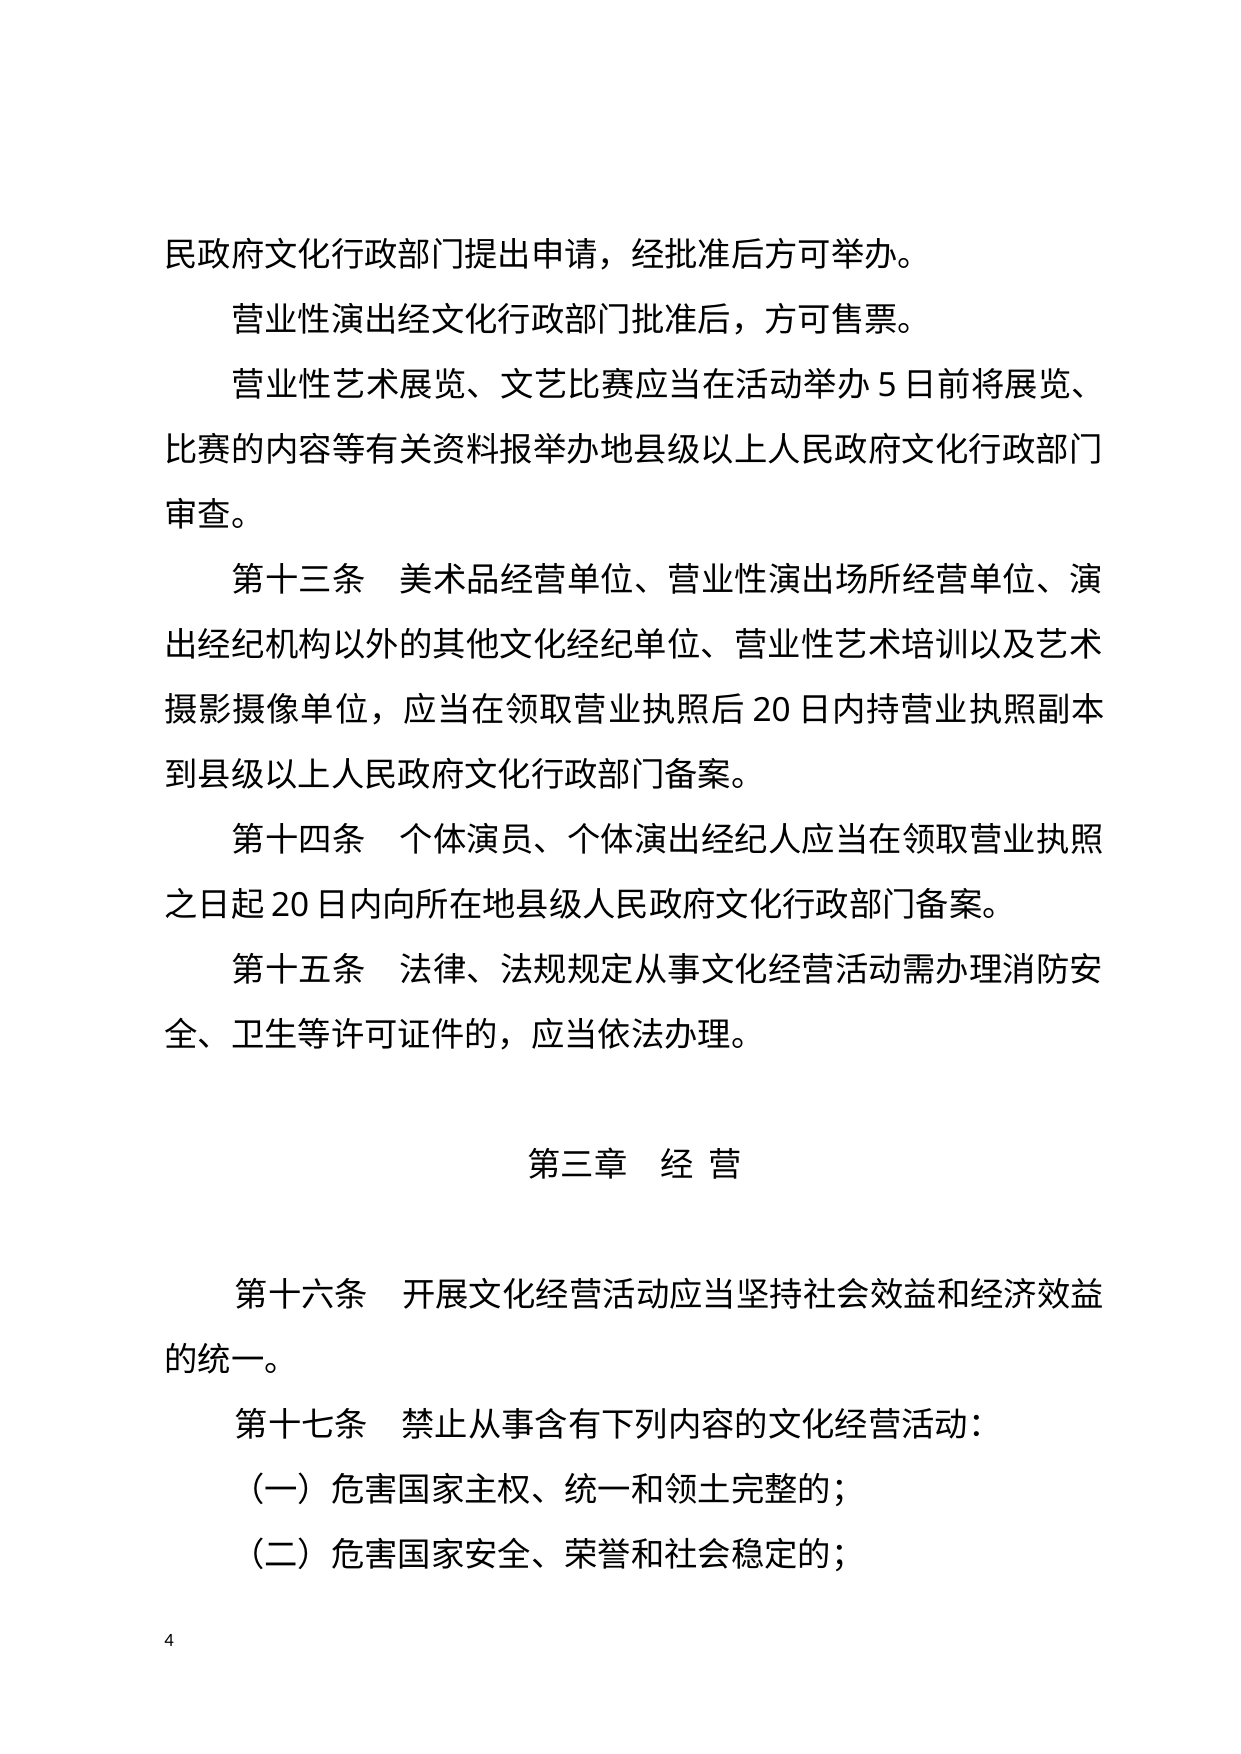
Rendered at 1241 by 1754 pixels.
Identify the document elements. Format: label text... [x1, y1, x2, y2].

text 第十四条 个体演员、个体演出经纪人应当在领取营业执照之日起20日内向所在地县级人民政府文化行政部门备案。 [164, 804, 1105, 934]
text 第十三条 美术品经营单位、营业性演出场所经营单位、演出经纪机构以外的其他文化经纪单位、营业性艺术培训以及艺术摄影摄像单位，应当在领取营业执照后20日内持营业执照副本到县级以上人民政府文化行政部门备案。 [164, 544, 1105, 804]
text 第十七条 禁止从事含有下列内容的文化经营活动： [164, 1389, 1105, 1454]
text 第十六条 开展文化经营活动应当坚持社会效益和经济效益的统一。 [164, 1259, 1105, 1389]
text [164, 219, 1105, 284]
text 第十五条 法律、法规规定从事文化经营活动需办理消防安全、卫生等许可证件的，应当依法办理。 [164, 934, 1105, 1064]
text （二）危害国家安全、荣誉和社会稳定的； [164, 1519, 1105, 1584]
text （一）危害国家主权、统一和领土完整的； [164, 1454, 1105, 1519]
text 第三章 经 营 [164, 1129, 1105, 1194]
text 营业性演出经文化行政部门批准后，方可售票。 [164, 284, 1105, 349]
text 营业性艺术展览、文艺比赛应当在活动举办5日前将展览、比赛的内容等有关资料报举办地县级以上人民政府文化行政部门审查。 [164, 349, 1105, 544]
